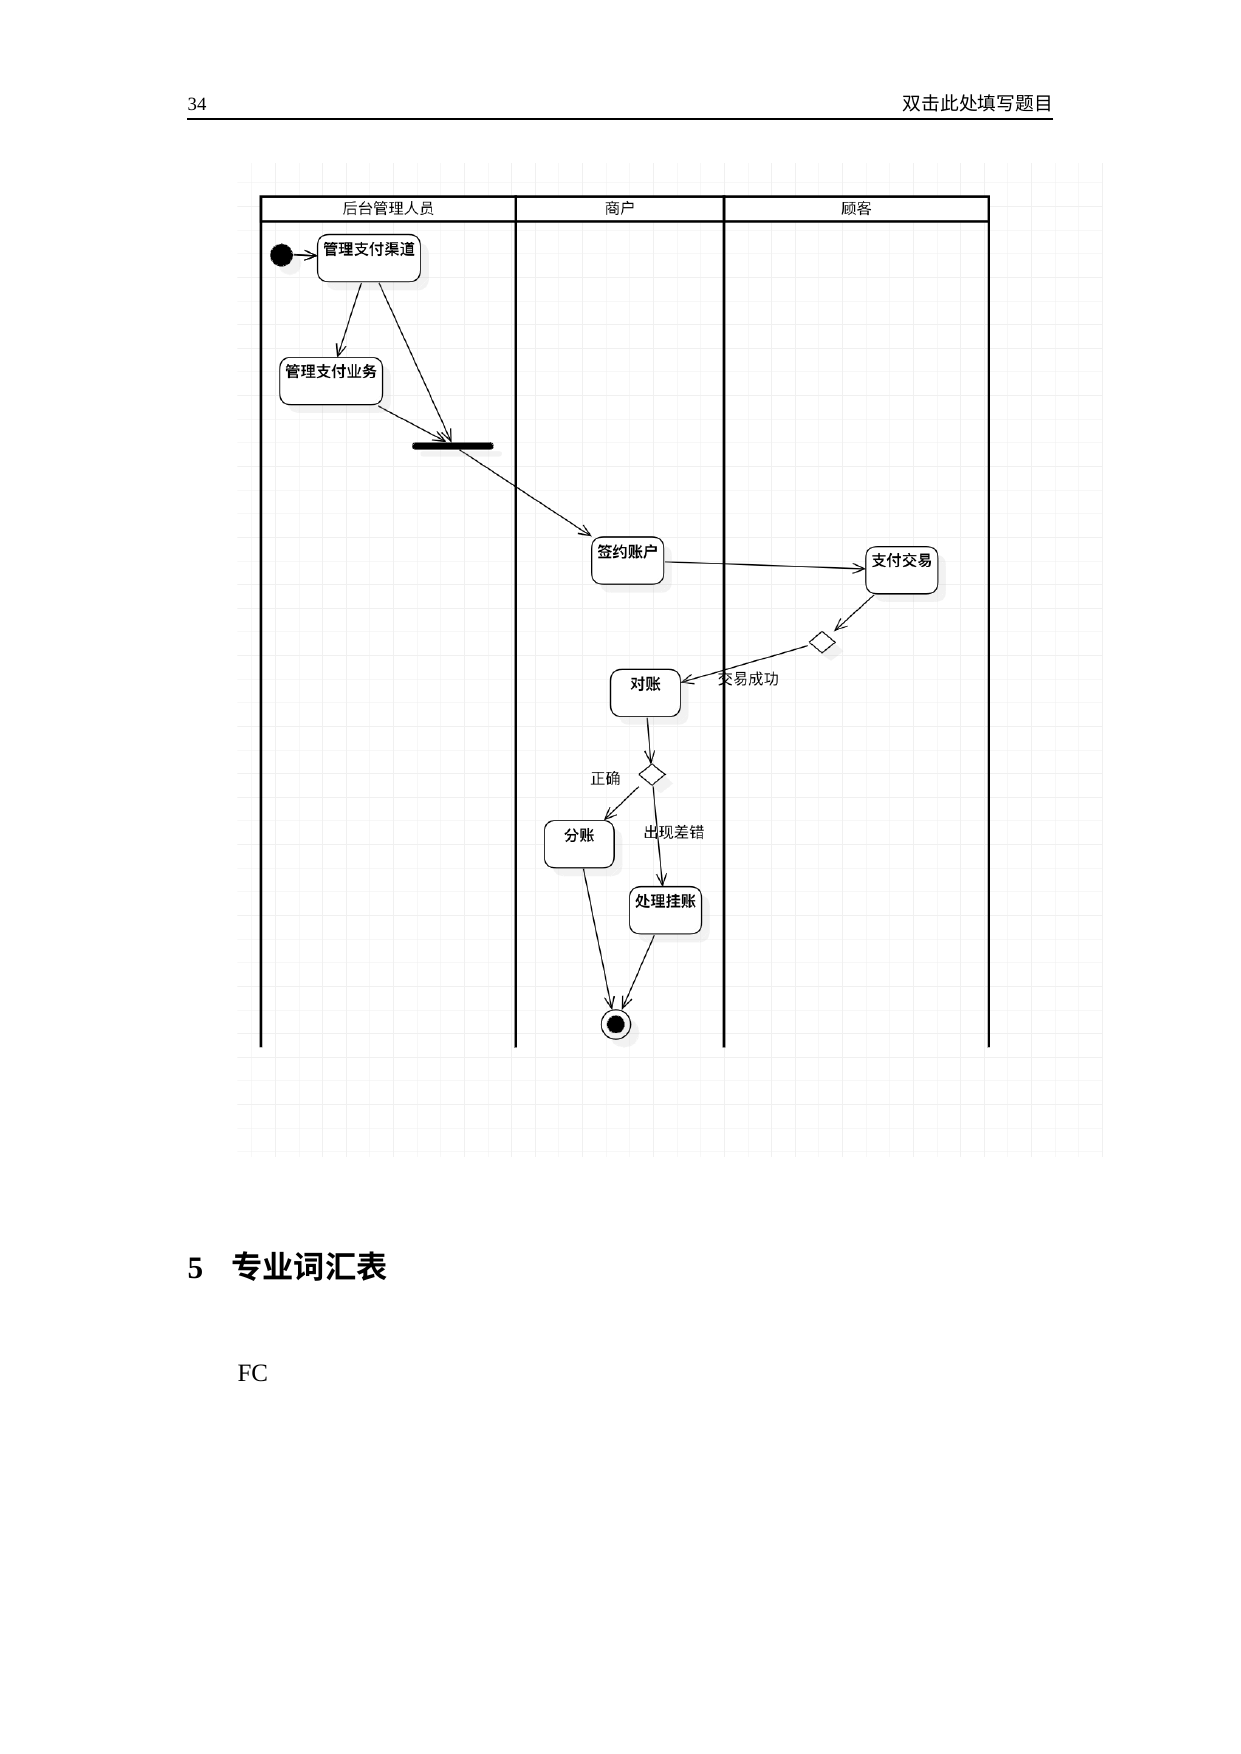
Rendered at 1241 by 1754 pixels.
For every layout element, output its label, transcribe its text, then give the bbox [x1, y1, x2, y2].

subtitle 专业词汇表 [187, 1231, 1053, 1299]
list FC [187, 1355, 1053, 1389]
picture [237, 163, 1103, 1157]
